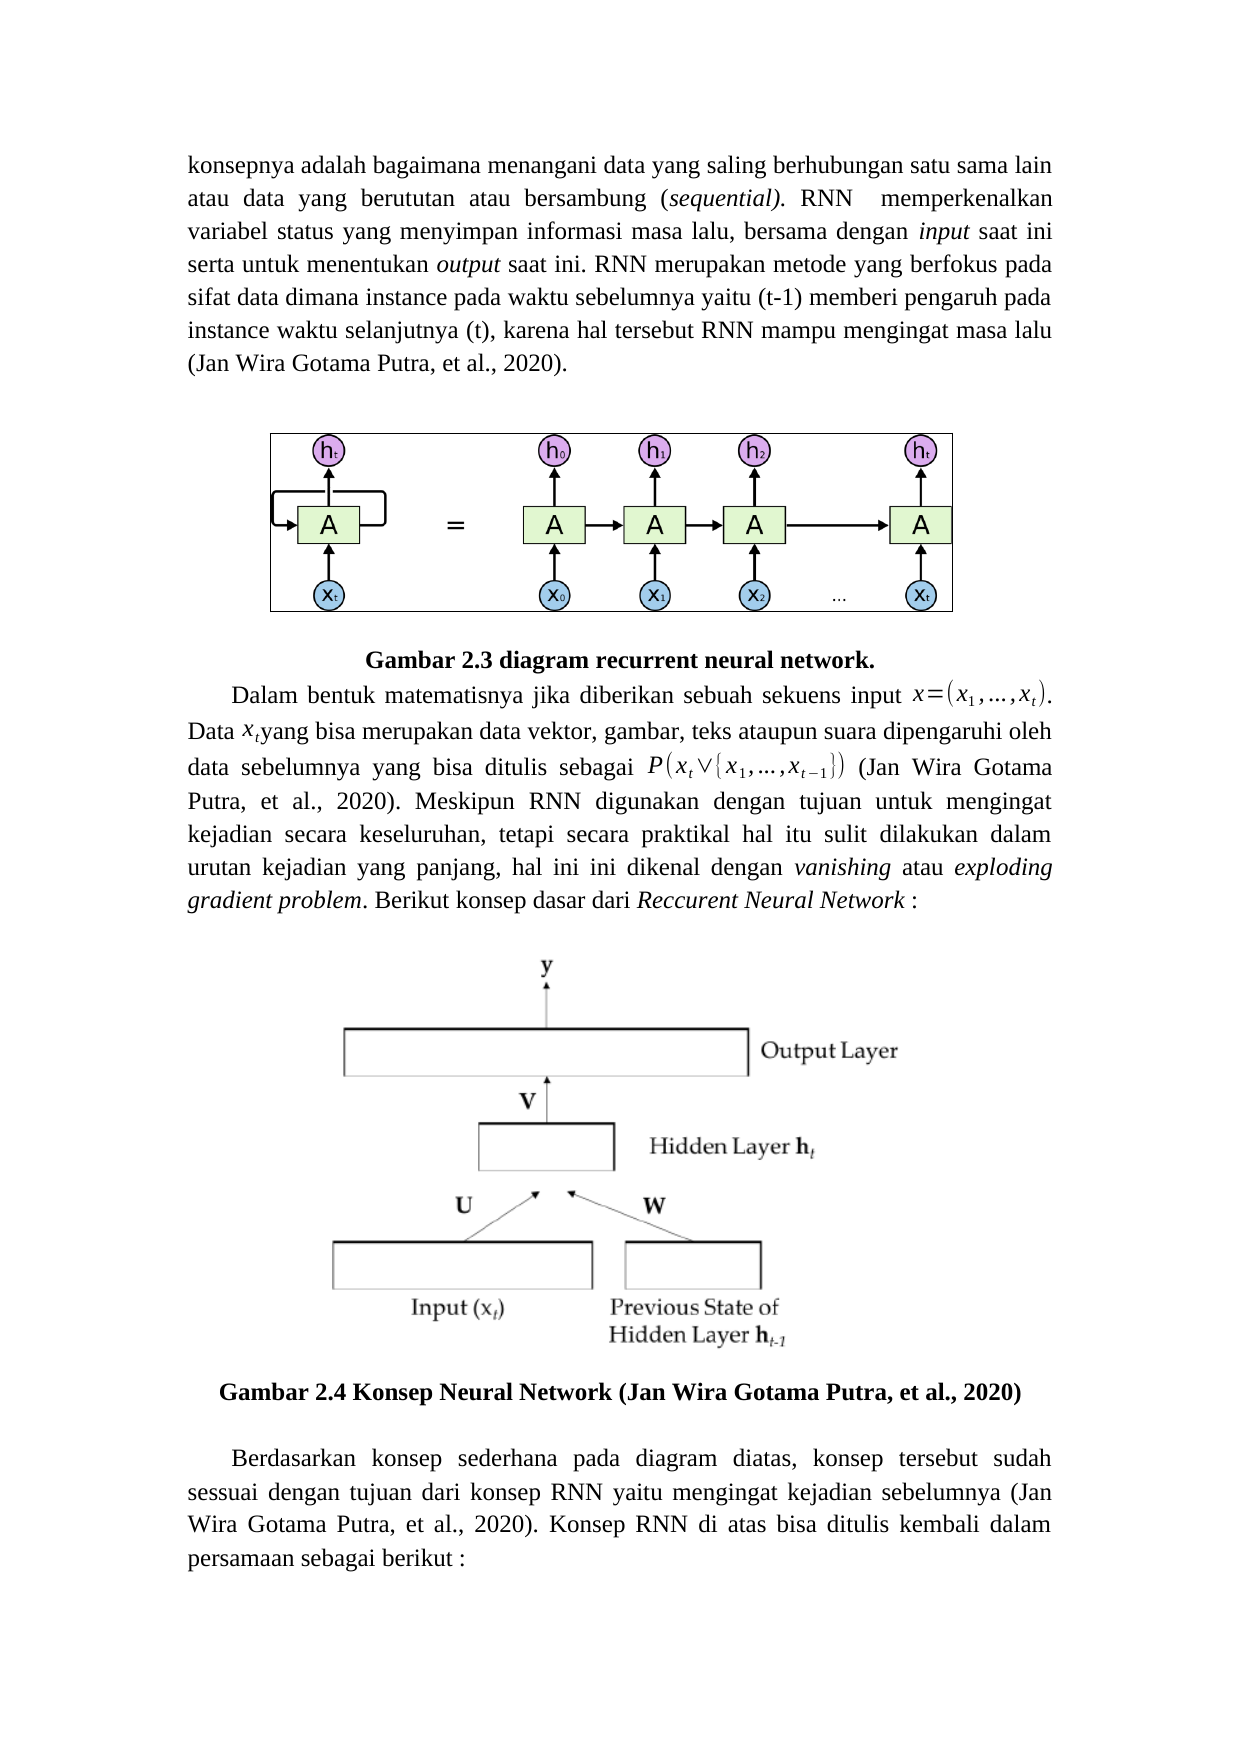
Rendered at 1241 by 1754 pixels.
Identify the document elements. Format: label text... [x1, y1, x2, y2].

picture [271, 434, 952, 611]
picture [297, 947, 914, 1368]
text Berdasarkan konsep sederhana pada diagram diatas, konsep tersebut sudah sessuai dengan tujuan dari konsep RNN yaitu mengingat kejadian sebelumnya (Jan Wira Gotama Putra, et al., 2020). Konsep RNN di atas bisa ditulis kembali dalam persamaan sebagai berikut : [187, 1443, 1053, 1571]
text Dalam bentuk matematisnya jika diberikan sebuah sekuens input . Data yang bisa merupakan data vektor, gambar, teks ataupun suara dipengaruhi oleh data sebelumnya yang bisa ditulis sebagai (Jan Wira Gotama Putra, et al., 2020). Meskipun RNN digunakan dengan tujuan untuk mengingat kejadian secara keseluruhan, tetapi secara praktikal hal itu sulit dilakukan dalam urutan kejadian yang panjang, hal ini ini dikenal dengan vanishing atau exploding gradient problem. Berikut konsep dasar dari Reccurent Neural Network : [187, 678, 1053, 914]
text Gambar 2.4 Konsep Neural Network (Jan Wira Gotama Putra, et al., 2020) [187, 1377, 1053, 1406]
text Gambar 2.3 diagram recurrent neural network. [187, 645, 1053, 674]
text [187, 150, 1053, 377]
